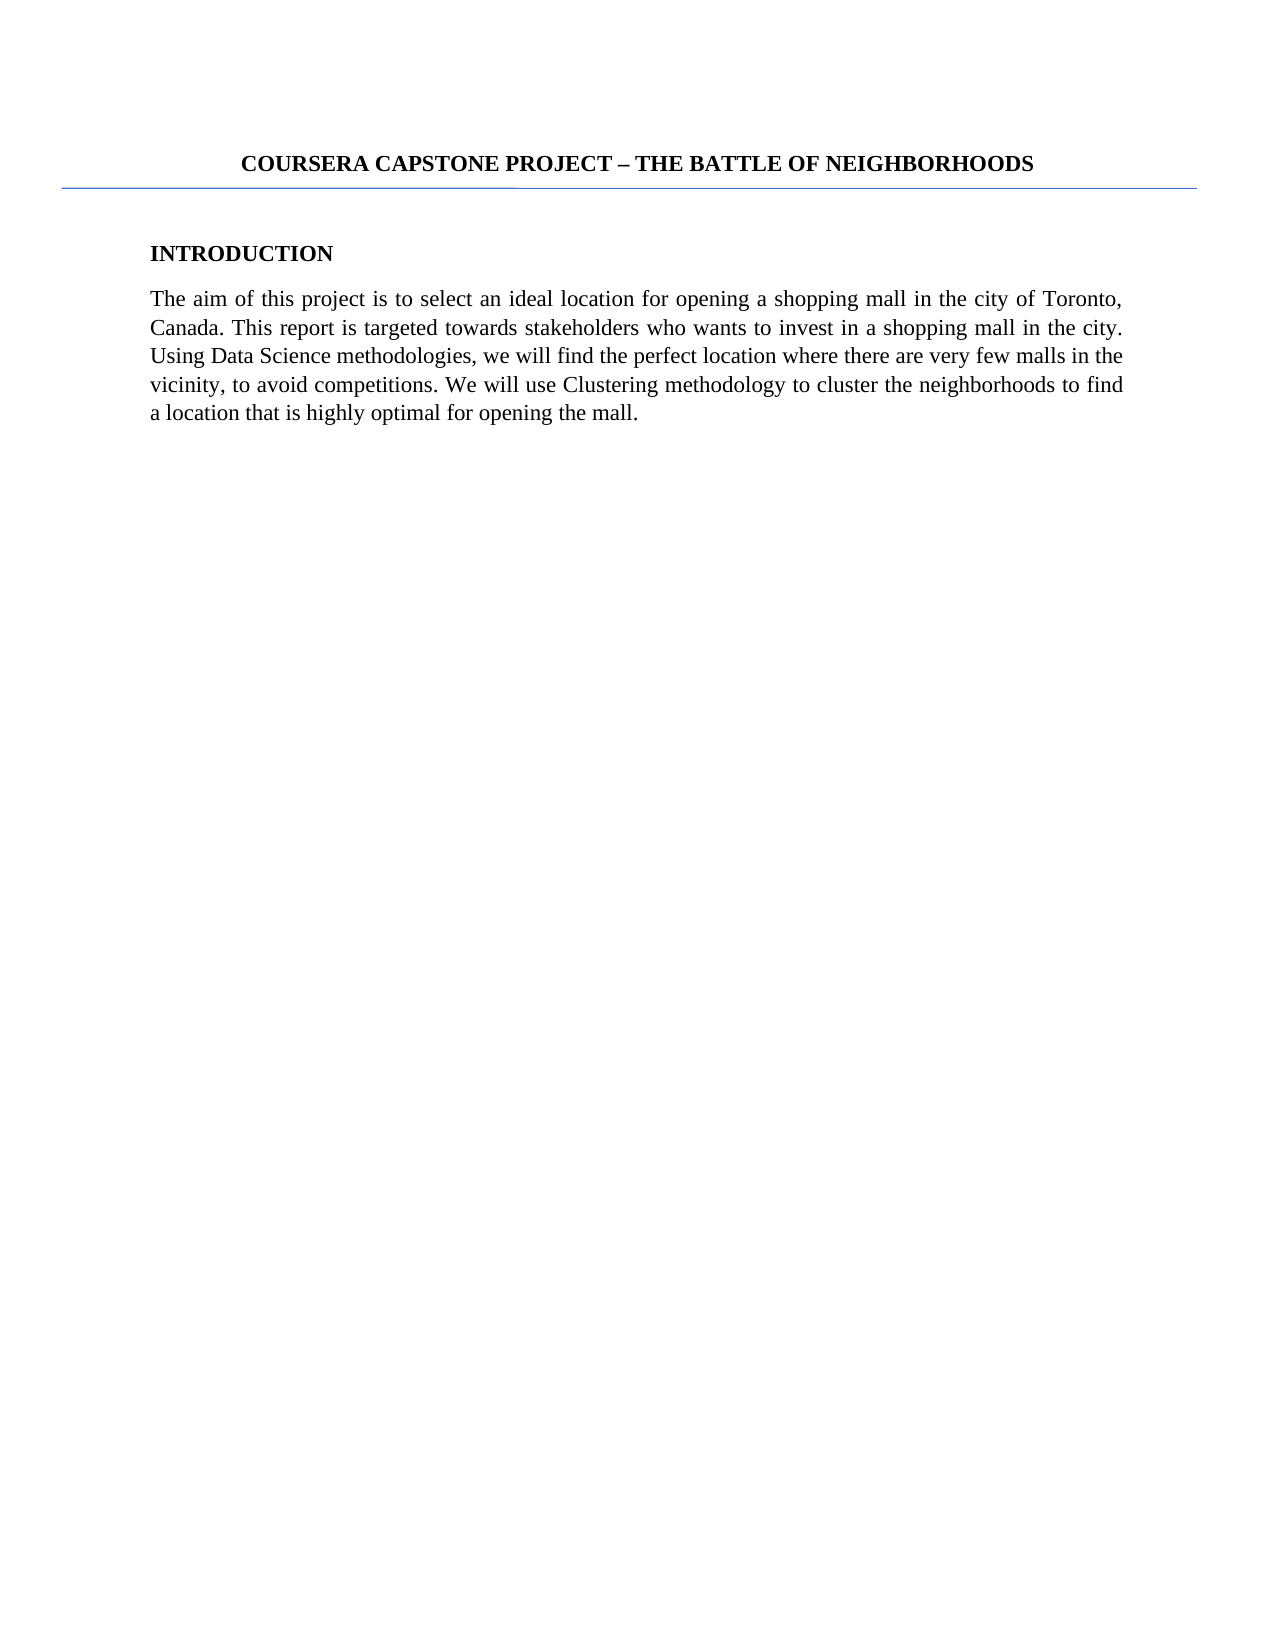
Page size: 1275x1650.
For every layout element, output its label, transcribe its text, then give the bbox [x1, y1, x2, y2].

text INTRODUCTION [150, 240, 1125, 267]
text COURSERA CAPSTONE PROJECT – THE BATTLE OF NEIGHBORHOODS [150, 150, 1125, 176]
text The aim of this project is to select an ideal location for opening a shopping mall in the city of Toronto, Canada. This report is targeted towards stakeholders who wants to invest in a shopping mall in the city. Using Data Science methodologies, we will find the perfect location where there are very few malls in the vicinity, to avoid competitions. We will use Clustering methodology to cluster the neighborhoods to find a location that is highly optimal for opening the mall. [150, 285, 1125, 425]
